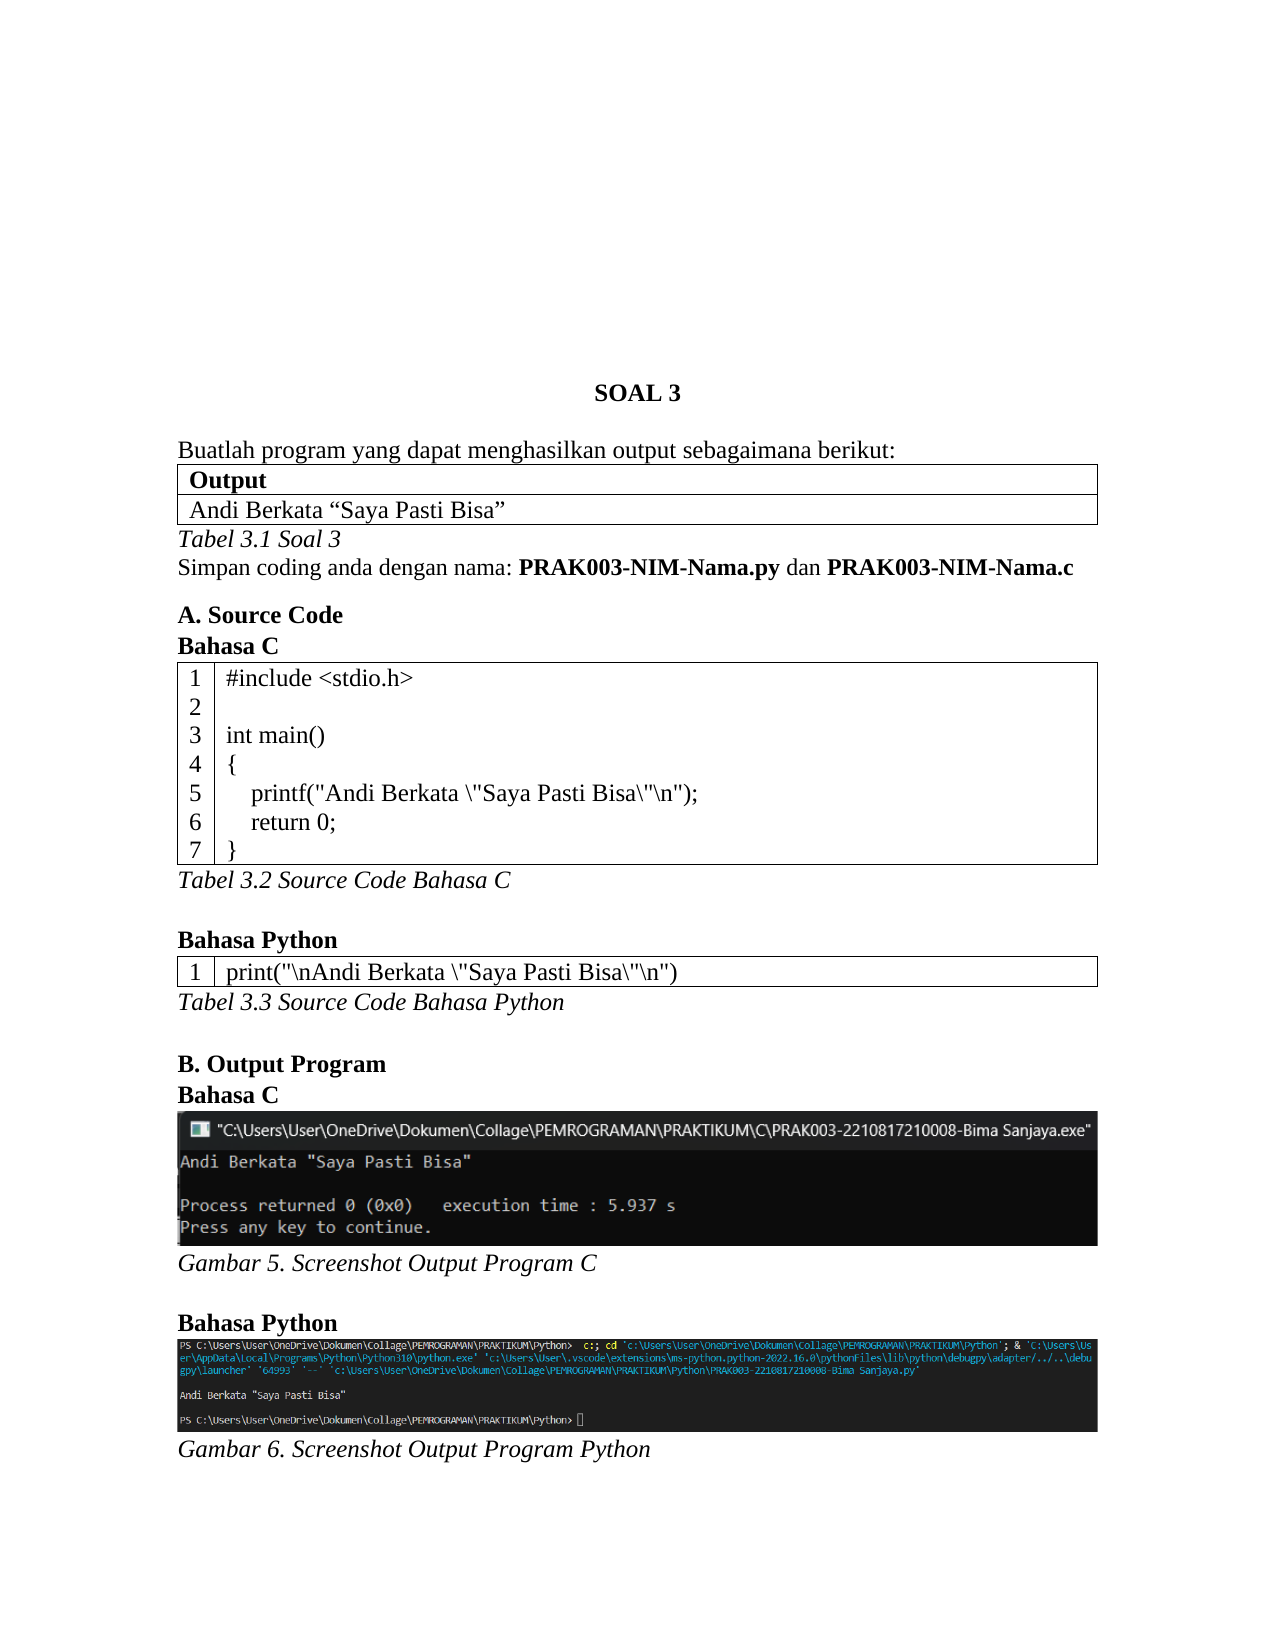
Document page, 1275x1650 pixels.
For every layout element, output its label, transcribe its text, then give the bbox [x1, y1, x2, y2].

text Gambar 6. Screenshot Output Program Python [177, 1434, 1098, 1463]
text SOAL 3 [177, 378, 1098, 406]
text Simpan coding anda dengan nama: PRAK003-NIM-Nama.py dan PRAK003-NIM-Nama.c [177, 553, 1098, 581]
text Gambar 5. Screenshot Output Program C [177, 1248, 1098, 1277]
text Tabel 3.2 Source Code Bahasa C [177, 865, 1098, 894]
picture [177, 1111, 1098, 1246]
text Bahasa C [177, 1080, 1098, 1109]
table_header print("\nAndi Berkata \"Saya Pasti Bisa\"\n") [215, 957, 1097, 986]
table_cell Andi Berkata “Saya Pasti Bisa” [178, 495, 1097, 523]
picture [177, 1339, 1098, 1432]
table_header #include <stdio.h> int main() { printf("Andi Berkata \"Saya Pasti Bisa\"\n"); return 0; } [215, 663, 1097, 864]
text Bahasa Python [177, 1308, 1098, 1337]
text Bahasa Python [177, 925, 1098, 954]
text Bahasa C [177, 631, 1098, 659]
text A. Source Code [177, 600, 1098, 628]
text Buatlah program yang dapat menghasilkan output sebagaimana berikut: [177, 435, 1098, 464]
table_header 1 2 3 4 5 6 7 [178, 663, 214, 864]
text Tabel 3.3 Source Code Bahasa Python [177, 987, 1098, 1016]
table_header Output [178, 465, 1097, 494]
table_header 1 [178, 957, 214, 986]
text Tabel 3.1 Soal 3 [177, 525, 1098, 553]
text B. Output Program [177, 1049, 1098, 1078]
